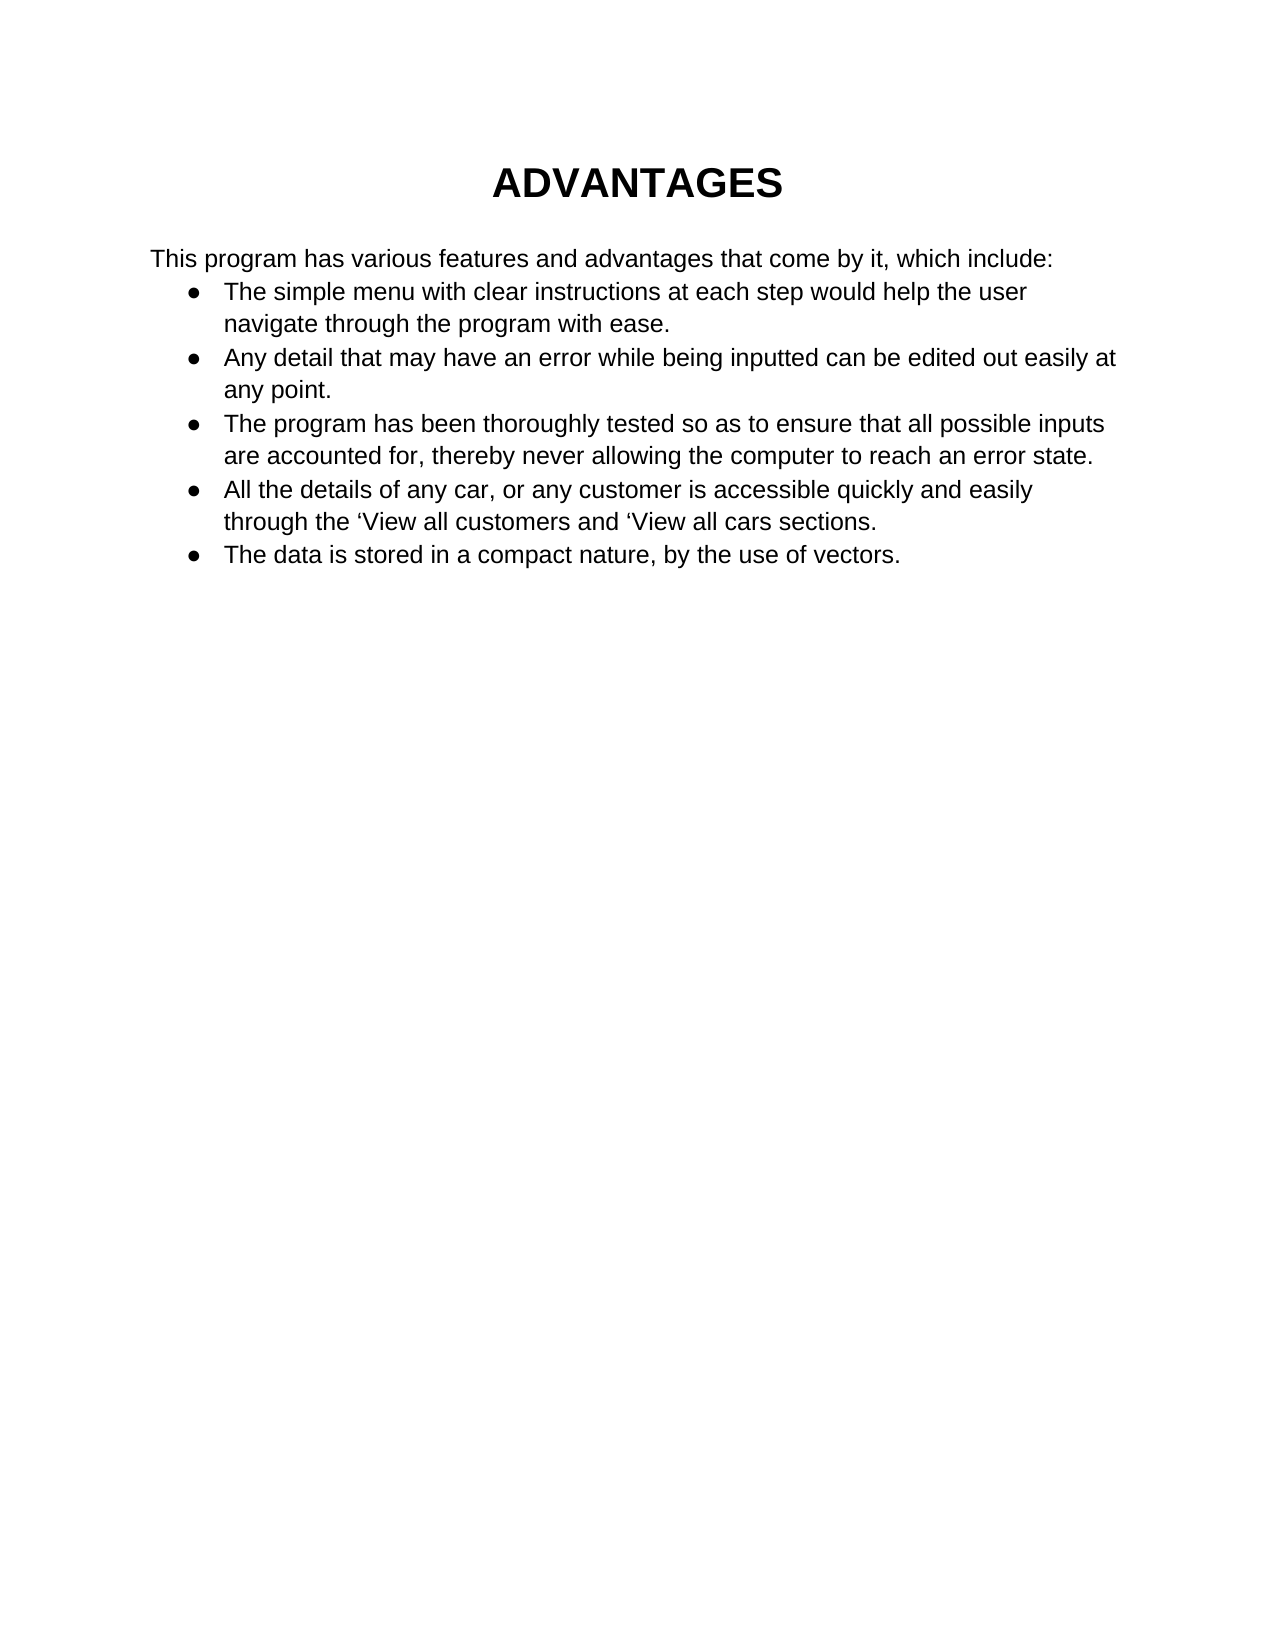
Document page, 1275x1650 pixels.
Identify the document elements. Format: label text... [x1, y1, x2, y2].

subtitle ADVANTAGES [156, 159, 1119, 207]
text This program has various features and advantages that come by it, which include: [150, 244, 1119, 272]
list The data is stored in a compact nature, by the use of vectors. [186, 540, 1119, 569]
list The program has been thoroughly tested so as to ensure that all possible inputs are accounted for, thereby never allowing the computer to reach an error state. [186, 409, 1119, 470]
list The simple menu with clear instructions at each step would help the user navigate through the program with ease. [186, 277, 1119, 338]
list Any detail that may have an error while being inputted can be edited out easily at any point. [186, 343, 1119, 404]
list All the details of any car, or any customer is accessible quickly and easily through the ‘View all customers and ‘View all cars sections. [186, 474, 1119, 536]
